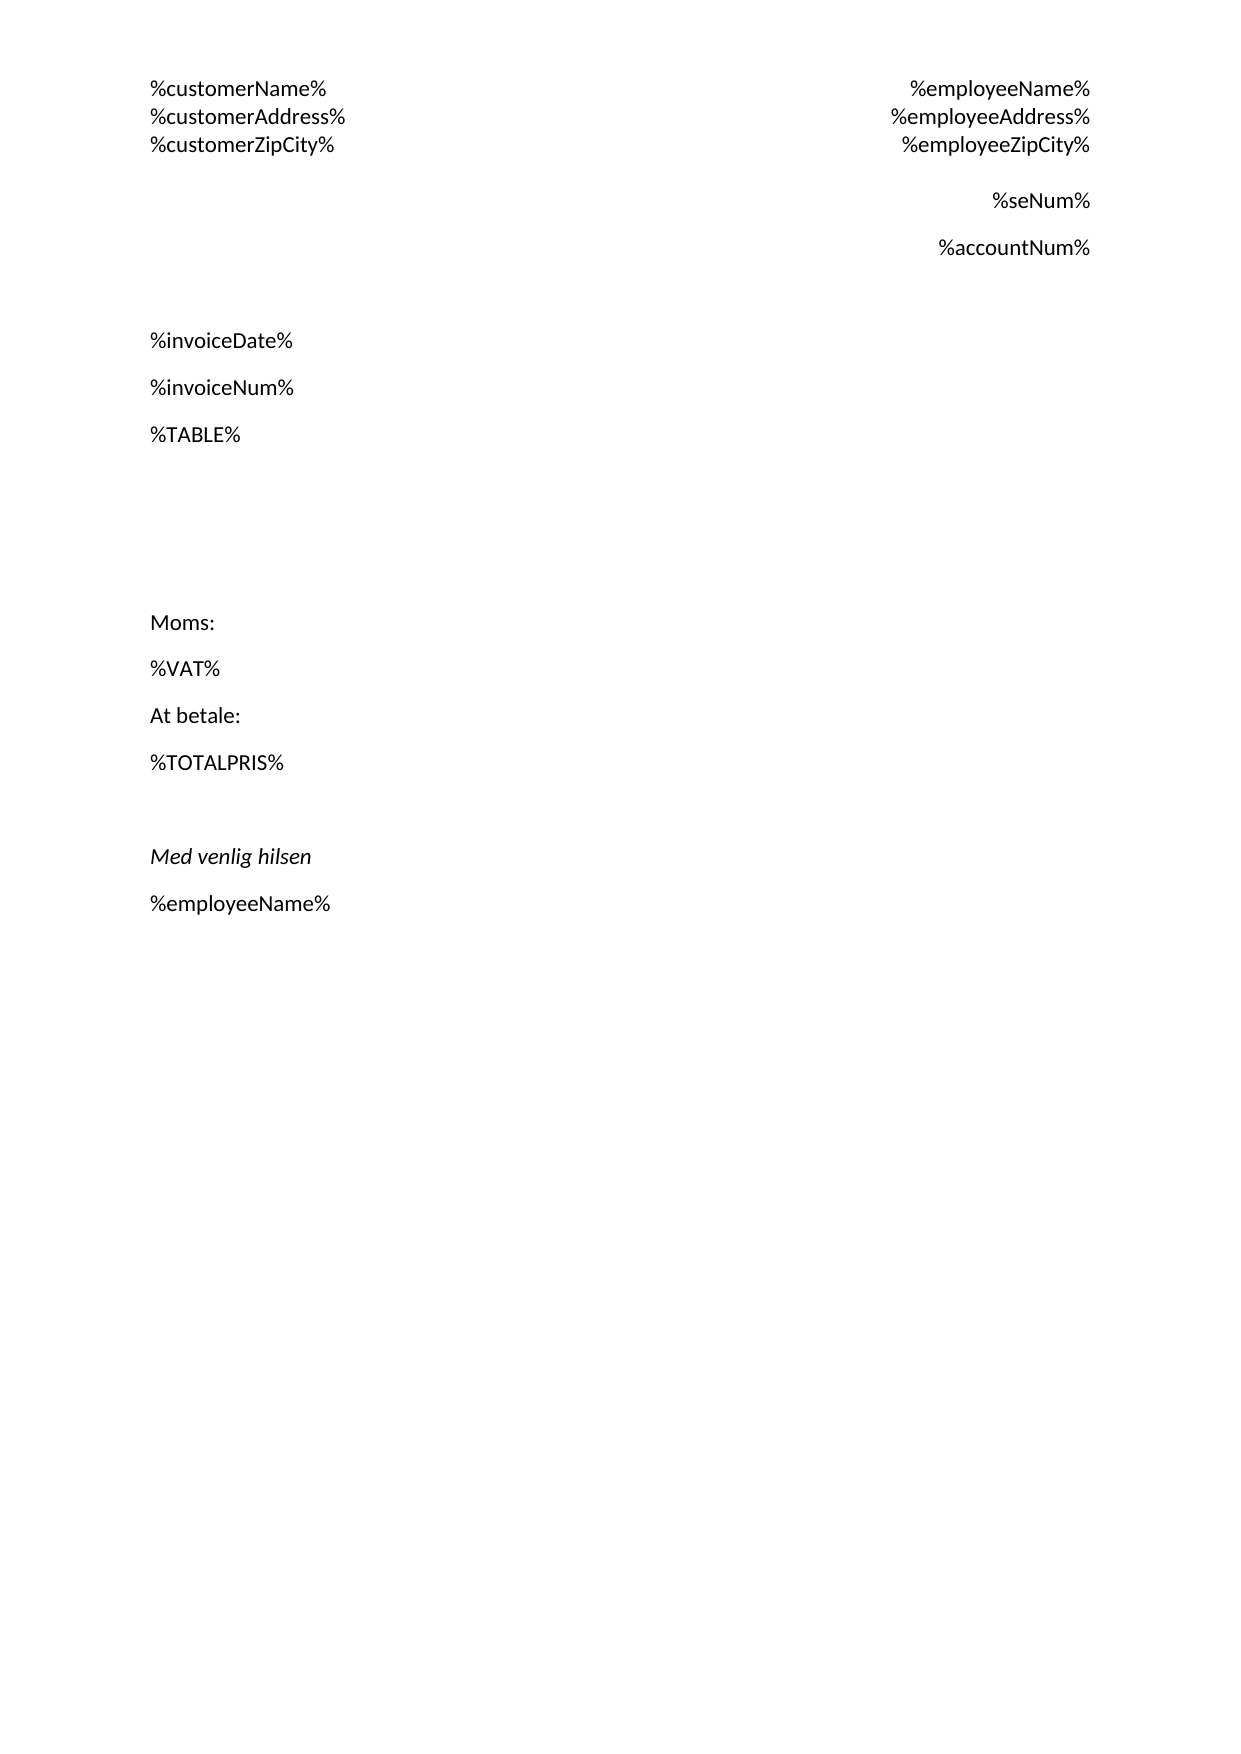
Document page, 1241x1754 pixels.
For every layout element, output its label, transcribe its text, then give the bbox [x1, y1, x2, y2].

text %seNum% [150, 186, 1090, 214]
text Moms: [150, 608, 1090, 636]
text At betale: [150, 701, 1090, 729]
text %TABLE% [150, 420, 1090, 448]
text %invoiceDate% [150, 326, 1090, 354]
text %accountNum% [150, 233, 1090, 261]
text Med venlig hilsen [150, 842, 1090, 870]
text %invoiceNum% [150, 373, 1090, 401]
text %employeeName% [150, 889, 1090, 917]
text %VAT% [150, 654, 1090, 683]
text %TOTALPRIS% [150, 748, 1090, 776]
